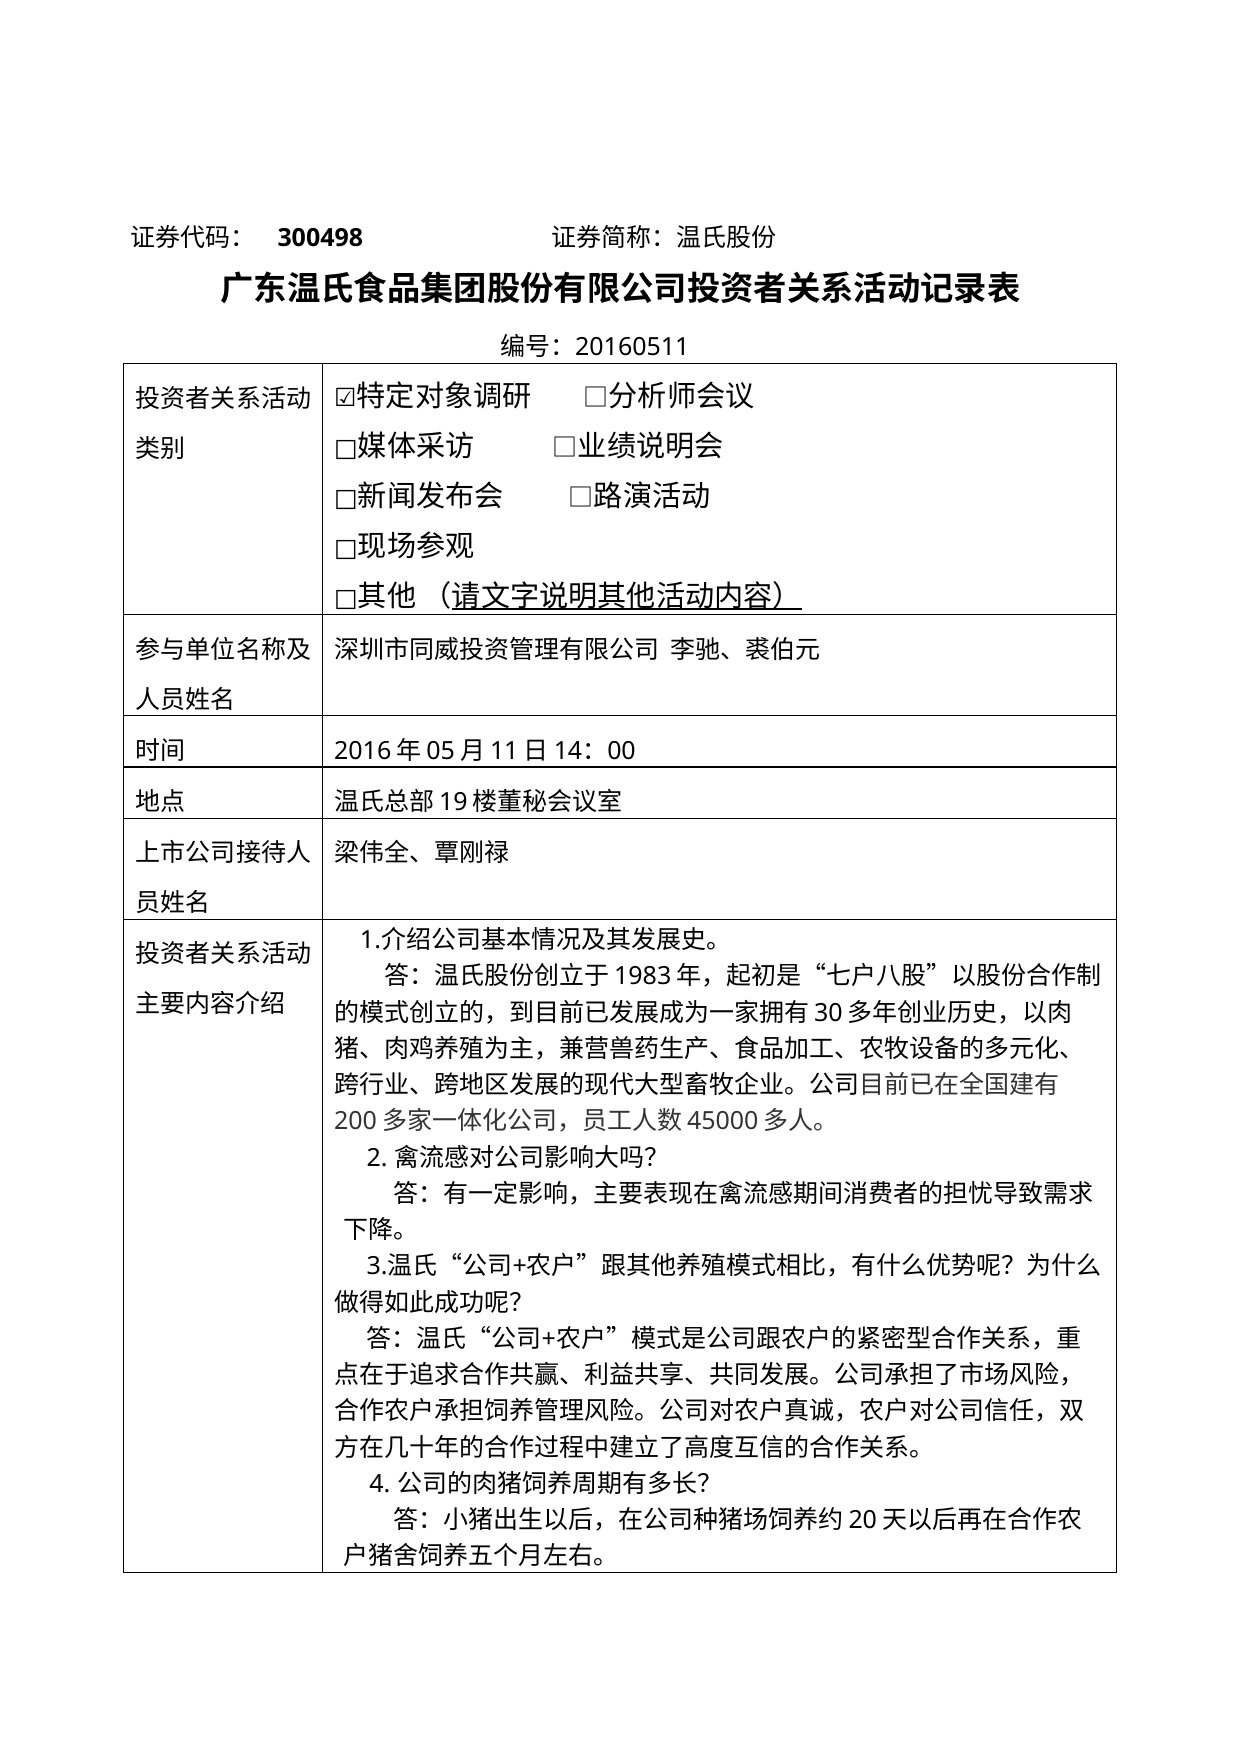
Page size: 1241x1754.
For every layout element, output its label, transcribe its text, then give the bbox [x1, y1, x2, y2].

table_cell 温氏总部19楼董秘会议室 [323, 768, 1116, 817]
table_header ☑特定对象调研 □分析师会议 □媒体采访 □业绩说明会 □新闻发布会 □路演活动 □现场参观 □其他 （请文字说明其他活动内容） [323, 364, 1116, 614]
table_cell 上市公司接待人员姓名 [124, 819, 322, 918]
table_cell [323, 920, 1116, 1572]
table_cell 参与单位名称及人员姓名 [124, 615, 322, 715]
table_cell 时间 [124, 716, 322, 766]
text 证券代码： 300498 证券简称：温氏股份 [130, 213, 1110, 255]
table_cell 梁伟全、覃刚禄 [323, 819, 1116, 918]
table_cell 投资者关系活动主要内容介绍 [124, 920, 322, 1572]
text 广东温氏食品集团股份有限公司投资者关系活动记录表 [130, 267, 1110, 309]
table_cell 深圳市同威投资管理有限公司 李驰、裘伯元 [323, 615, 1116, 715]
text 编号：20160511 [130, 322, 1110, 363]
table_header 投资者关系活动类别 [124, 364, 322, 614]
table_cell 地点 [124, 768, 322, 817]
table_cell 2016年05月11日14：00 [323, 716, 1116, 766]
